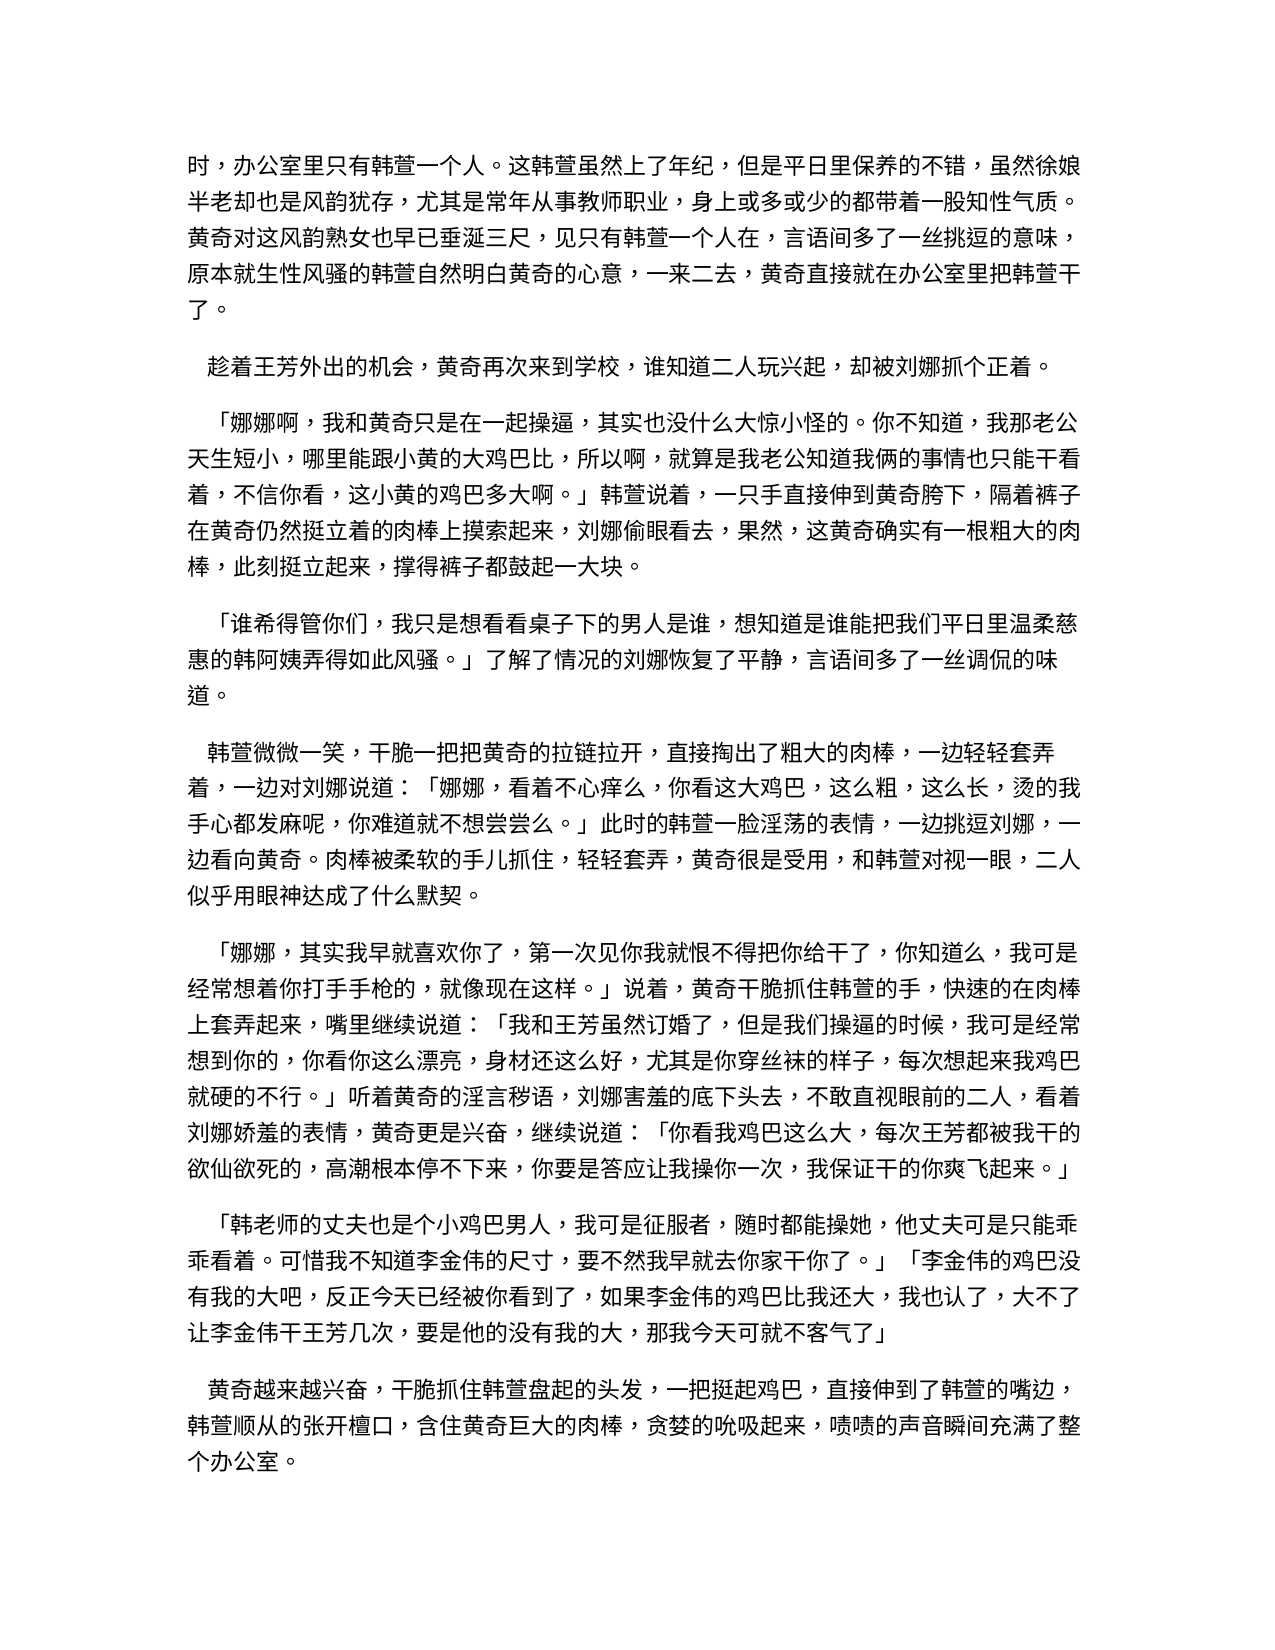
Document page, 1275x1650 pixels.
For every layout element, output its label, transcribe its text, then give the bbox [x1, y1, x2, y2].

text 黄奇越来越兴奋，干脆抓住韩萱盘起的头发，一把挺起鸡巴，直接伸到了韩萱的嘴边，韩萱顺从的张开檀口，含住黄奇巨大的肉棒，贪婪的吮吸起来，啧啧的声音瞬间充满了整个办公室。 [187, 1374, 1087, 1477]
text 「谁希得管你们，我只是想看看桌子下的男人是谁，想知道是谁能把我们平日里温柔慈惠的韩阿姨弄得如此风骚。」了解了情况的刘娜恢复了平静，言语间多了一丝调侃的味道。 [187, 608, 1087, 711]
text 「娜娜啊，我和黄奇只是在一起操逼，其实也没什么大惊小怪的。你不知道，我那老公天生短小，哪里能跟小黄的大鸡巴比，所以啊，就算是我老公知道我俩的事情也只能干看着，不信你看，这小黄的鸡巴多大啊。」韩萱说着，一只手直接伸到黄奇胯下，隔着裤子在黄奇仍然挺立着的肉棒上摸索起来，刘娜偷眼看去，果然，这黄奇确实有一根粗大的肉棒，此刻挺立起来，撑得裤子都鼓起一大块。 [187, 407, 1087, 582]
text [187, 150, 1087, 325]
text 韩萱微微一笑，干脆一把把黄奇的拉链拉开，直接掏出了粗大的肉棒，一边轻轻套弄着，一边对刘娜说道：「娜娜，看着不心痒么，你看这大鸡巴，这么粗，这么长，烫的我手心都发麻呢，你难道就不想尝尝么。」此时的韩萱一脸淫荡的表情，一边挑逗刘娜，一边看向黄奇。肉棒被柔软的手儿抓住，轻轻套弄，黄奇很是受用，和韩萱对视一眼，二人似乎用眼神达成了什么默契。 [187, 736, 1087, 911]
text 「娜娜，其实我早就喜欢你了，第一次见你我就恨不得把你给干了，你知道么，我可是经常想着你打手手枪的，就像现在这样。」说着，黄奇干脆抓住韩萱的手，快速的在肉棒上套弄起来，嘴里继续说道：「我和王芳虽然订婚了，但是我们操逼的时候，我可是经常想到你的，你看你这么漂亮，身材还这么好，尤其是你穿丝袜的样子，每次想起来我鸡巴就硬的不行。」听着黄奇的淫言秽语，刘娜害羞的底下头去，不敢直视眼前的二人，看着刘娜娇羞的表情，黄奇更是兴奋，继续说道：「你看我鸡巴这么大，每次王芳都被我干的欲仙欲死的，高潮根本停不下来，你要是答应让我操你一次，我保证干的你爽飞起来。」 [187, 937, 1087, 1184]
text 趁着王芳外出的机会，黄奇再次来到学校，谁知道二人玩兴起，却被刘娜抓个正着。 [187, 351, 1087, 382]
text 「韩老师的丈夫也是个小鸡巴男人，我可是征服者，随时都能操她，他丈夫可是只能乖乖看着。可惜我不知道李金伟的尺寸，要不然我早就去你家干你了。」「李金伟的鸡巴没有我的大吧，反正今天已经被你看到了，如果李金伟的鸡巴比我还大，我也认了，大不了让李金伟干王芳几次，要是他的没有我的大，那我今天可就不客气了」 [187, 1209, 1087, 1348]
